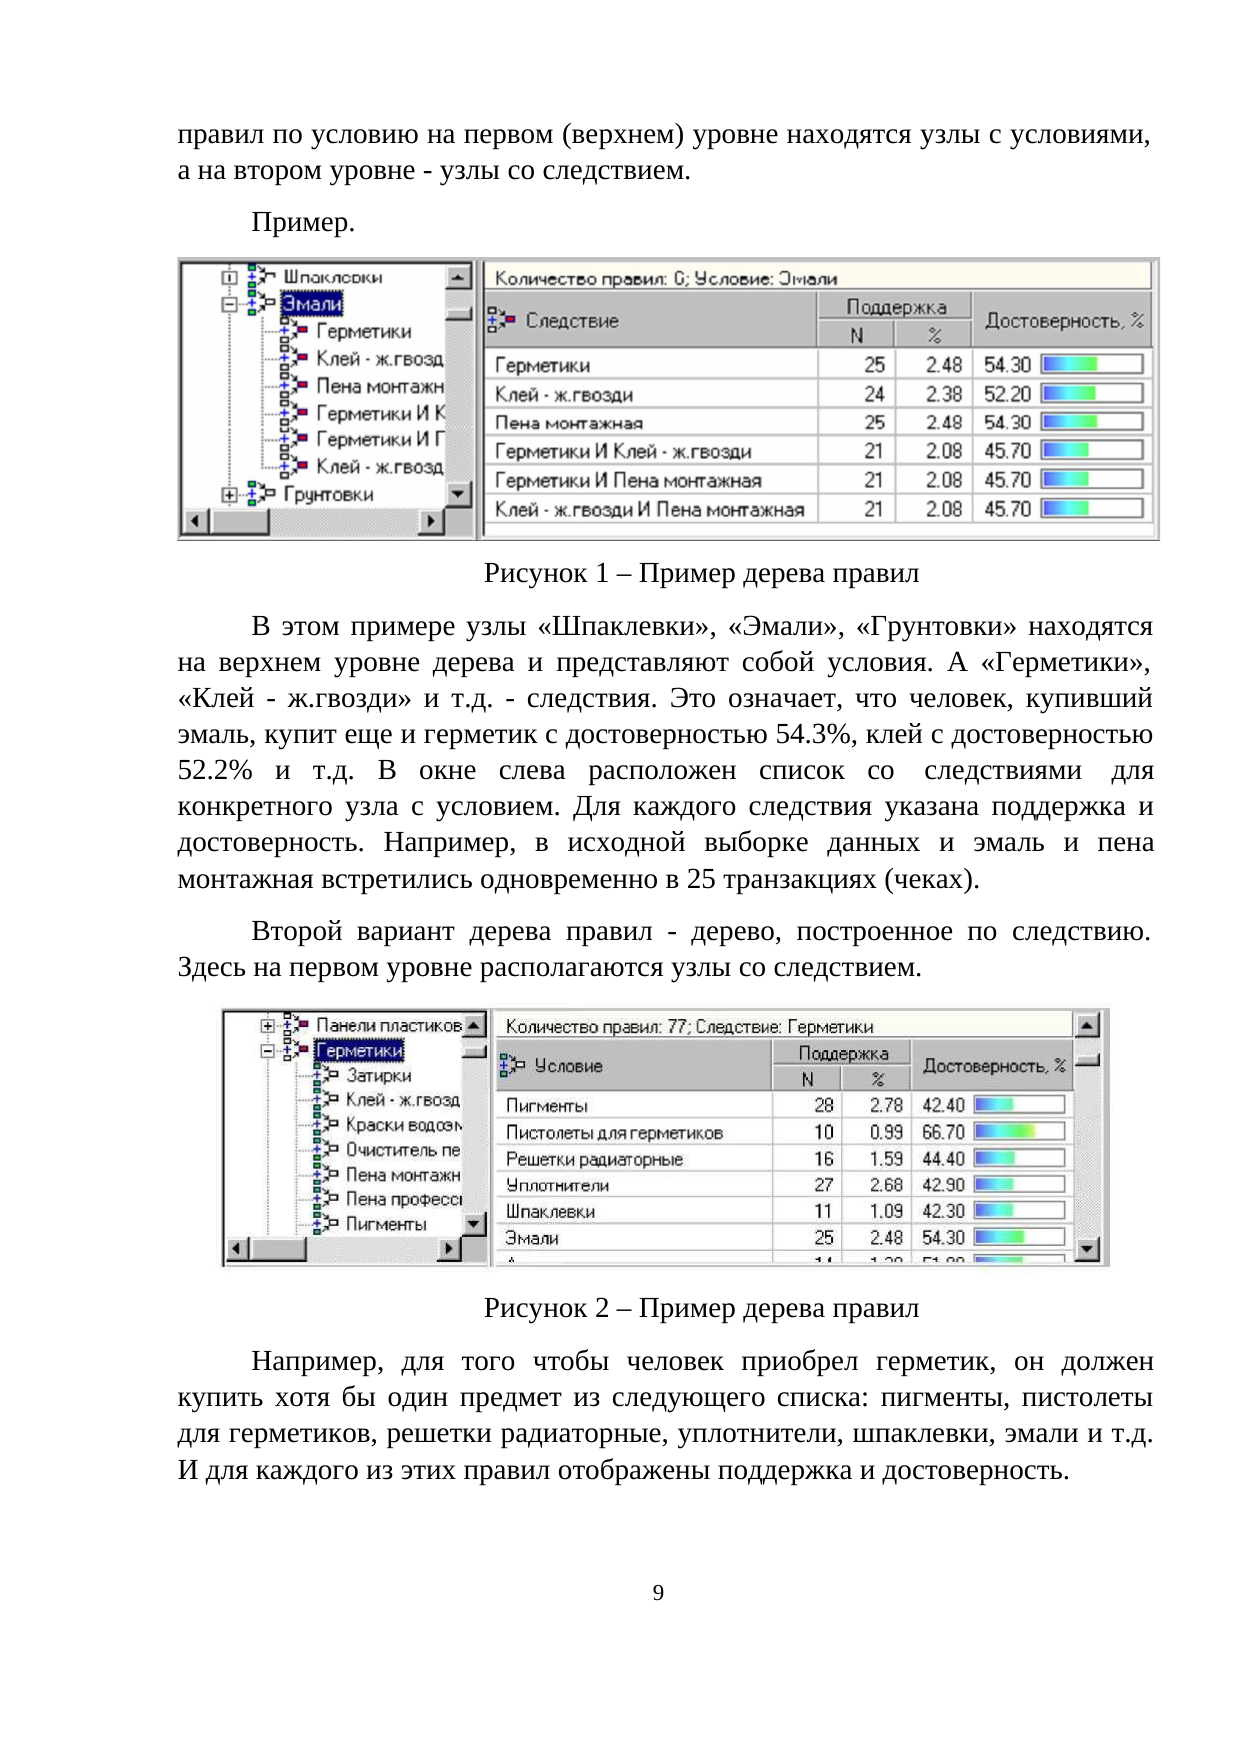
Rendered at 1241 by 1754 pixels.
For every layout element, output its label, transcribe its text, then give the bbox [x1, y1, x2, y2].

text Рисунок 1 – Пример дерева правил [301, 541, 1103, 588]
text Здесь на первом уровне располагаются узлы со следствием. [177, 949, 1173, 983]
picture [177, 257, 1161, 541]
text Второй вариант дерева правил - дерево, построенное по следствию. [251, 913, 1173, 947]
text «Клей - ж.гвозди» и т.д. - следствия. Это означает, что человек, купивший эмаль, купит еще и герметик с достоверностью 54.3%, клей с достоверностью 52.2% и т.д. В окне слева расположен список со следствиями для конкретного узла с условием. Для каждого следствия указана поддержка и достоверность. Например, в исходной выборке данных и эмаль и пена монтажная встретились одновременно в 25 транзакциях (чеках). [177, 680, 1155, 894]
text Рисунок 2 – Пример дерева правил [301, 1274, 1103, 1324]
text В этом примере узлы «Шпаклевки», «Эмали», «Грунтовки» находятся на верхнем уровне дерева и представляют собой условия. А «Герметики», [177, 608, 1154, 677]
text правил по условию на первом (верхнем) уровне находятся узлы с условиями, а на втором уровне - узлы со следствием. [177, 116, 1161, 185]
picture [214, 1002, 1114, 1274]
text Пример. [251, 204, 1173, 238]
text Например, для того чтобы человек приобрел герметик, он должен купить хотя бы один предмет из следующего списка: пигменты, пистолеты для герметиков, решетки радиаторные, уплотнители, шпаклевки, эмали и т.д. И для каждого из этих правил отображены поддержка и достоверность. [177, 1343, 1155, 1485]
